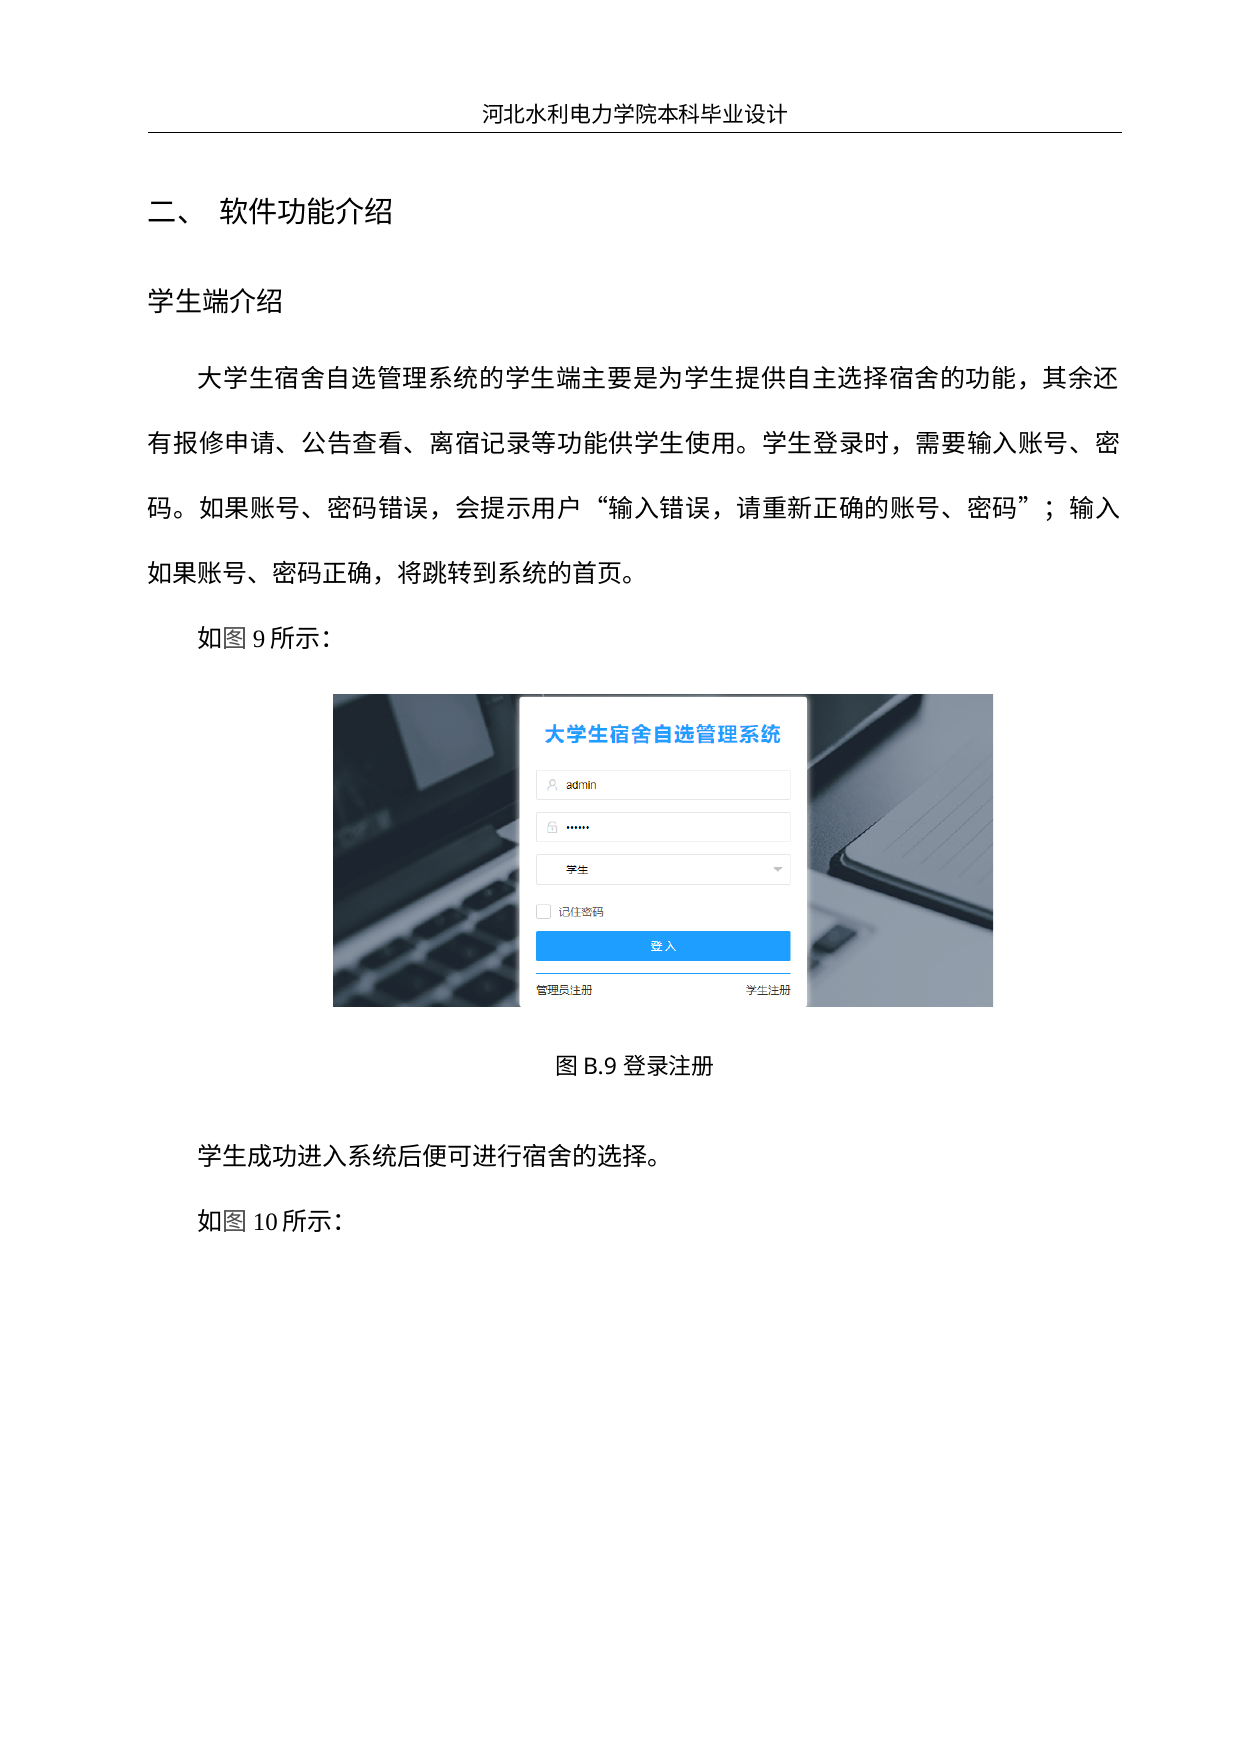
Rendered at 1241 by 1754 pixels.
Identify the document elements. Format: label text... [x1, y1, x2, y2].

picture [333, 694, 994, 1007]
text 如图9所示： [148, 604, 1122, 669]
text 大学生宿舍自选管理系统的学生端主要是为学生提供自主选择宿舍的功能，其余还有报修申请、公告查看、离宿记录等功能供学生使用。学生登录时，需要输入账号、密码。如果账号、密码错误，会提示用户“输入错误，请重新正确的账号、密码”；输入如果账号、密码正确，将跳转到系统的首页。 [148, 344, 1122, 604]
subtitle 学生端介绍 [148, 267, 1122, 332]
subtitle 二、 软件功能介绍 [148, 177, 1122, 242]
text 如图10所示： [148, 1187, 1122, 1252]
text 图B.9 登录注册 [148, 1032, 1122, 1097]
text 学生成功进入系统后便可进行宿舍的选择。 [148, 1122, 1122, 1187]
